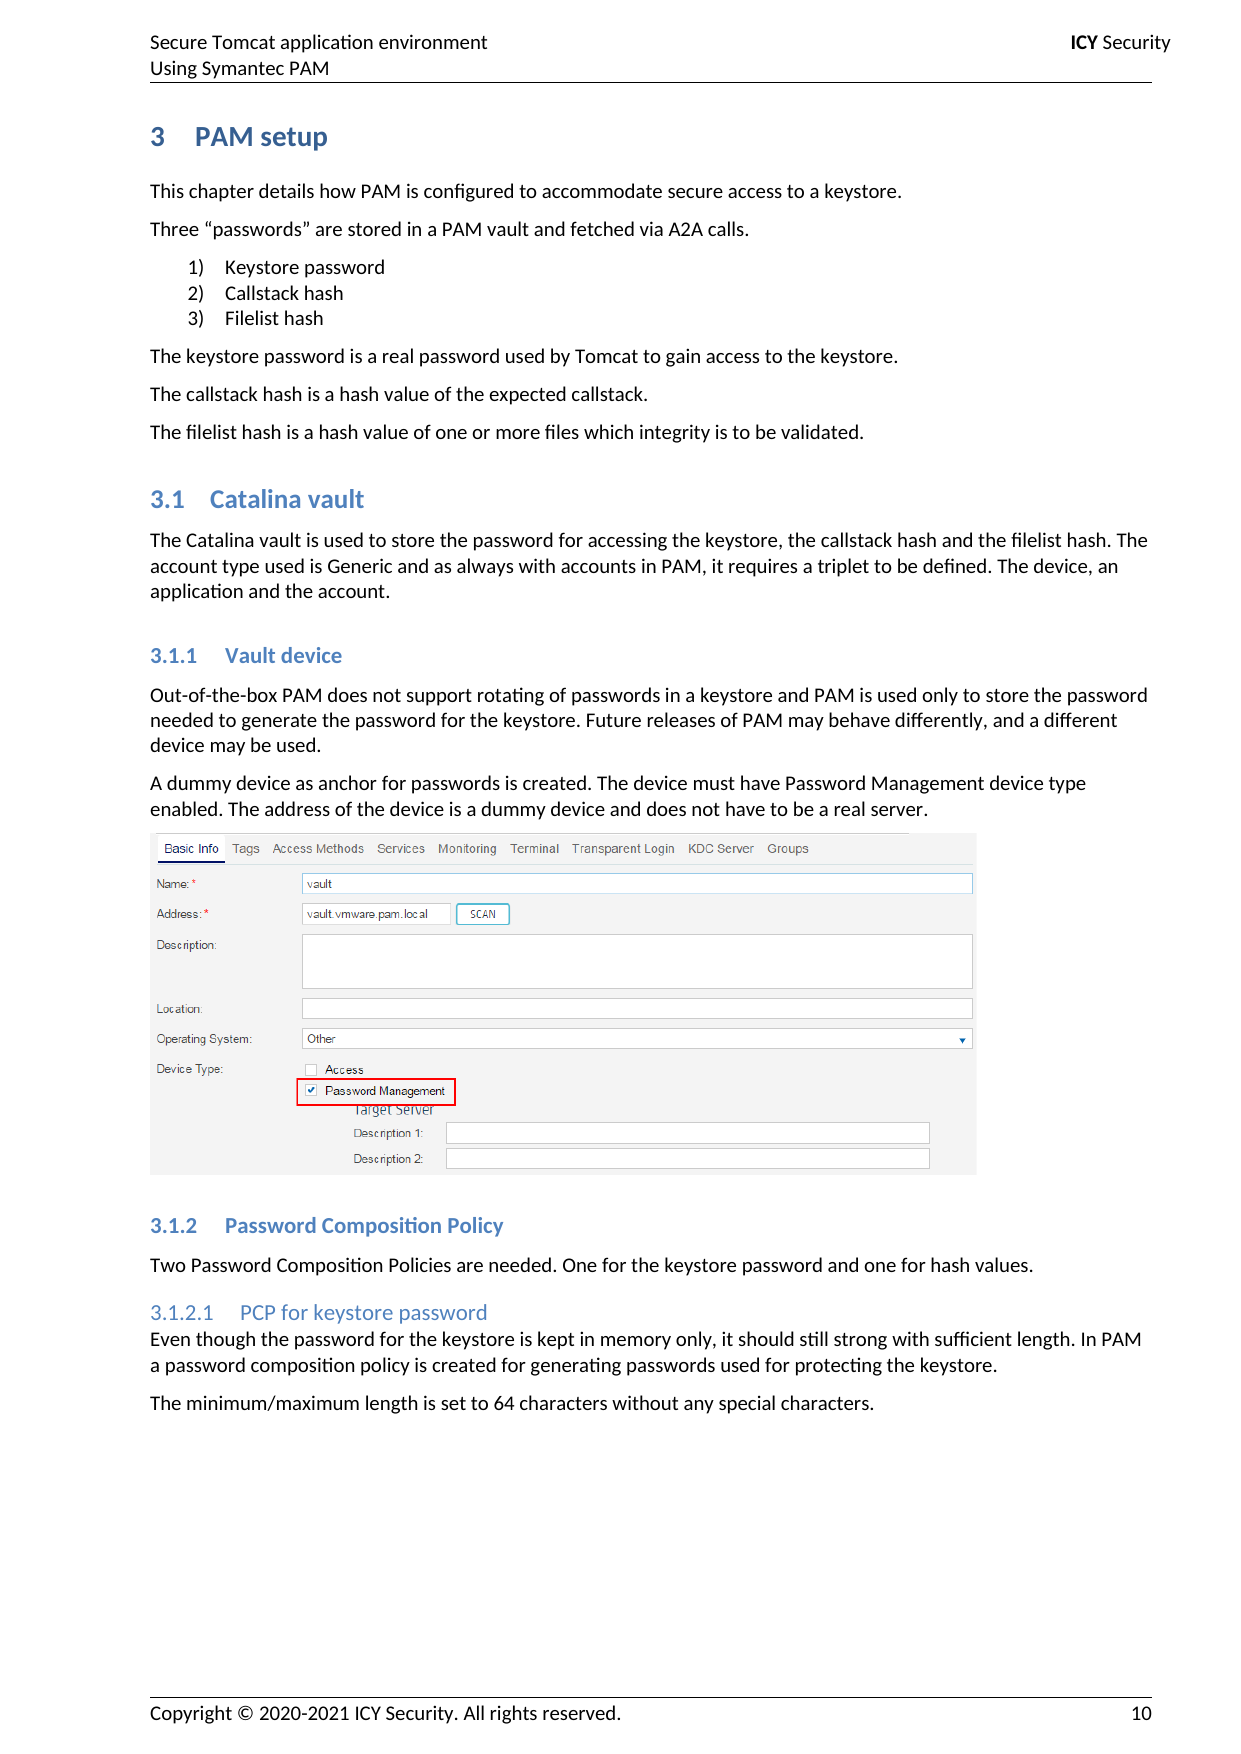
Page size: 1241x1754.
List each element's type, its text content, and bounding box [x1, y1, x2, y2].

text The callstack hash is a hash value of the expected callstack. [150, 381, 1152, 407]
subtitle PCP for keystore password [150, 1298, 1152, 1326]
list Callstack hash [187, 280, 1152, 305]
text The Catalina vault is used to store the password for accessing the keystore, the callstack hash and the filelist hash. The account type used is Generic and as always with accounts in PAM, it requires a triplet to be defined. The device, an application and the account. [150, 528, 1152, 604]
text This chapter details how PAM is configured to accommodate secure access to a keystore. [150, 179, 1152, 204]
picture [150, 833, 977, 1175]
subtitle Catalina vault [150, 482, 1152, 515]
subtitle PAM setup [150, 118, 1152, 154]
list Keystore password [187, 254, 1152, 280]
text The keystore password is a real password used by Tomcat to gain access to the keystore. [150, 343, 1152, 369]
text A dummy device as anchor for passwords is created. The device must have Password Management device type enabled. The address of the device is a dummy device and does not have to be a real server. [150, 771, 1152, 821]
text The filelist hash is a hash value of one or more files which integrity is to be validated. [150, 419, 1152, 444]
subtitle Password Composition Policy [150, 1212, 1152, 1240]
text Three “passwords” are stored in a PAM vault and fetched via A2A calls. [150, 217, 1152, 242]
text Two Password Composition Policies are needed. One for the keystore password and one for hash values. [150, 1252, 1152, 1278]
text The minimum/maximum length is set to 64 characters without any special characters. [150, 1390, 1152, 1415]
list Filelist hash [187, 305, 1152, 331]
subtitle Vault device [150, 641, 1152, 669]
text Even though the password for the keystore is kept in memory only, it should still strong with sufficient length. In PAM a password composition policy is created for generating passwords used for protecting the keystore. [150, 1326, 1152, 1377]
text Out-of-the-box PAM does not support rotating of passwords in a keystore and PAM is used only to store the password needed to generate the password for the keystore. Future releases of PAM may behave differently, and a different device may be used. [150, 682, 1152, 758]
